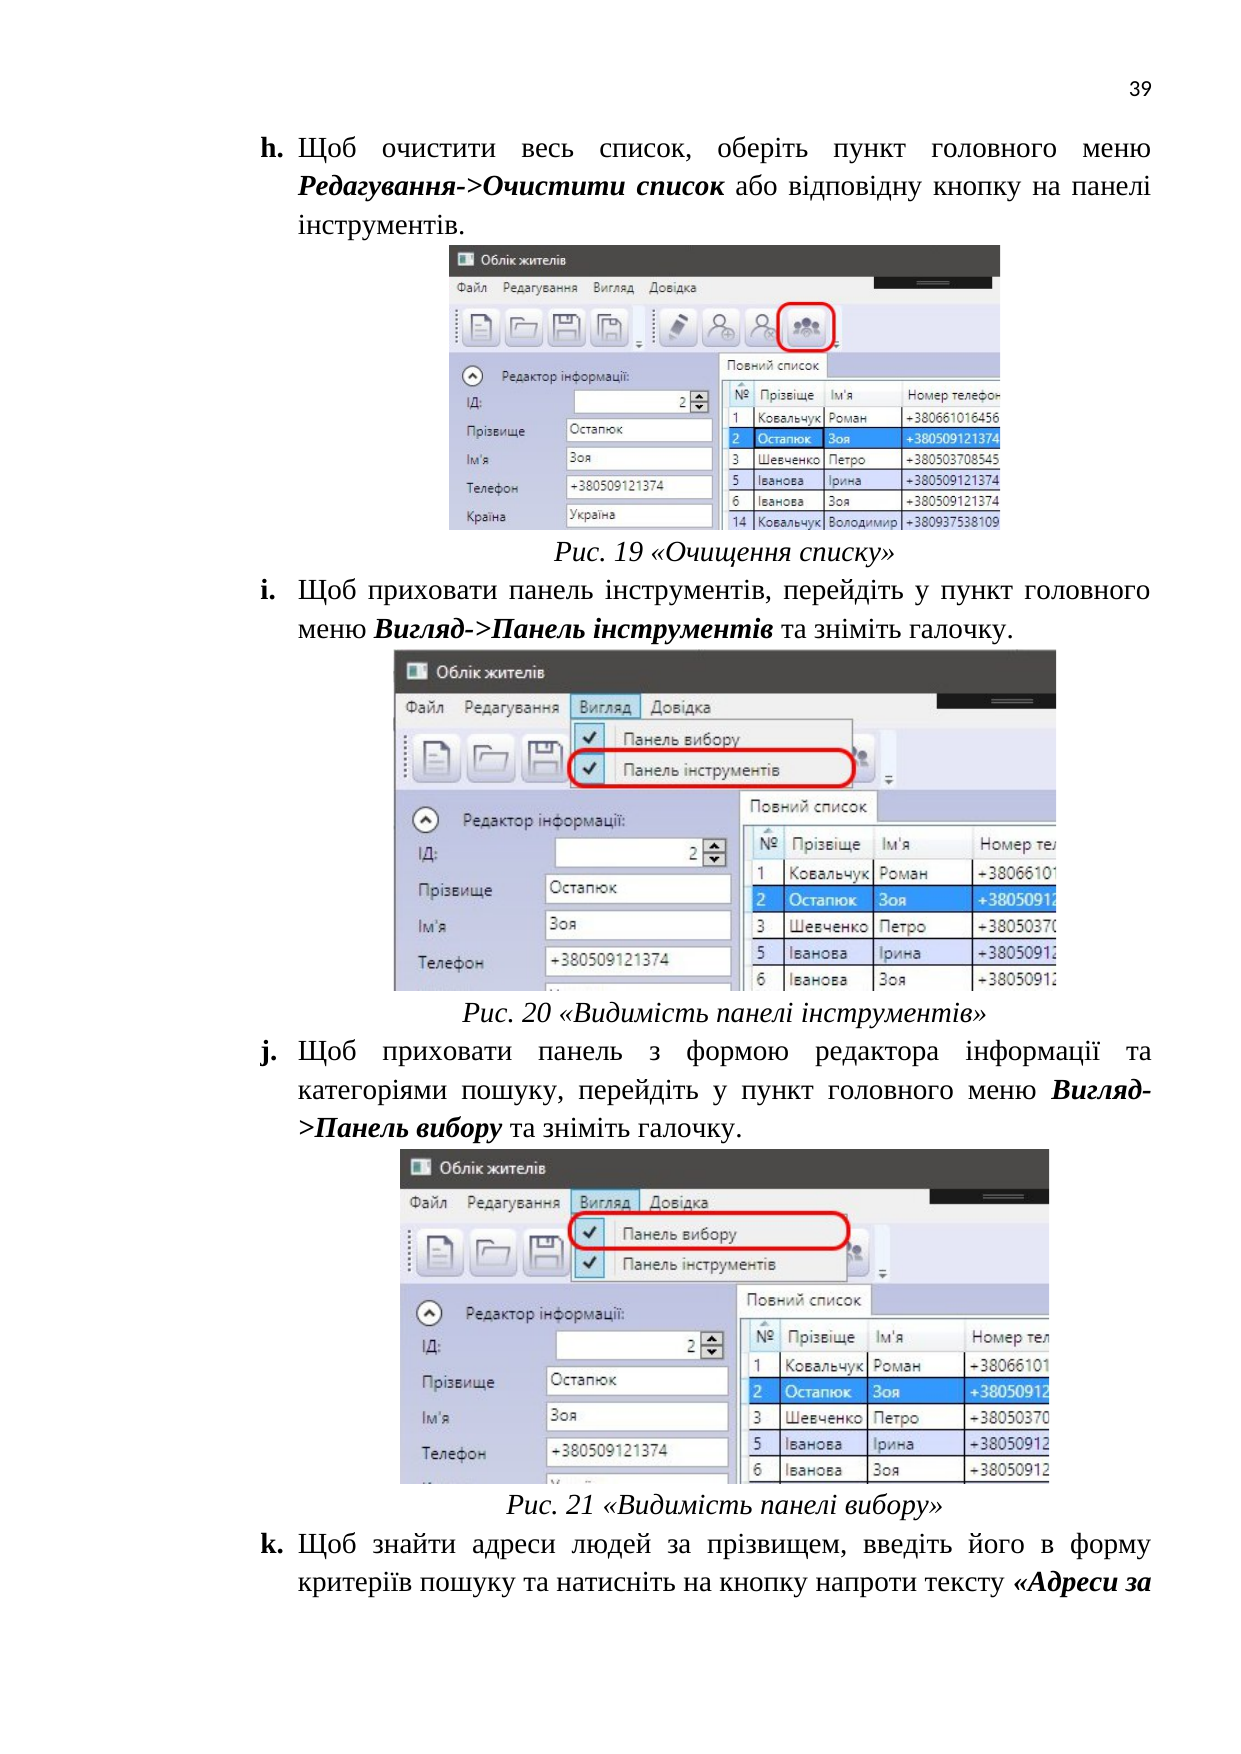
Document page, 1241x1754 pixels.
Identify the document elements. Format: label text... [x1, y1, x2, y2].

list Рис. 19 «Очищення списку» [298, 534, 1152, 567]
picture [393, 649, 1057, 991]
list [260, 1526, 1152, 1598]
list Щоб приховати панель з формою редактора інформації та категоріями пошуку, перейдіть у пункт головного меню Вигляд->Панель вибору та зніміть галочку. [260, 1033, 1152, 1144]
list Щоб приховати панель інструментів, перейдіть у пункт головного меню Вигляд->Панель інструментів та зніміть галочку. [260, 572, 1152, 644]
picture [400, 1149, 1050, 1484]
list Рис. 20 «Видимість панелі інструментів» [298, 995, 1152, 1028]
picture [449, 245, 1001, 530]
list Рис. 21 «Видимість панелі вибору» [298, 1487, 1152, 1521]
list Щоб очистити весь список, оберіть пункт головного меню Редагування->Очистити список або відповідну кнопку на панелі інструментів. [260, 130, 1152, 240]
